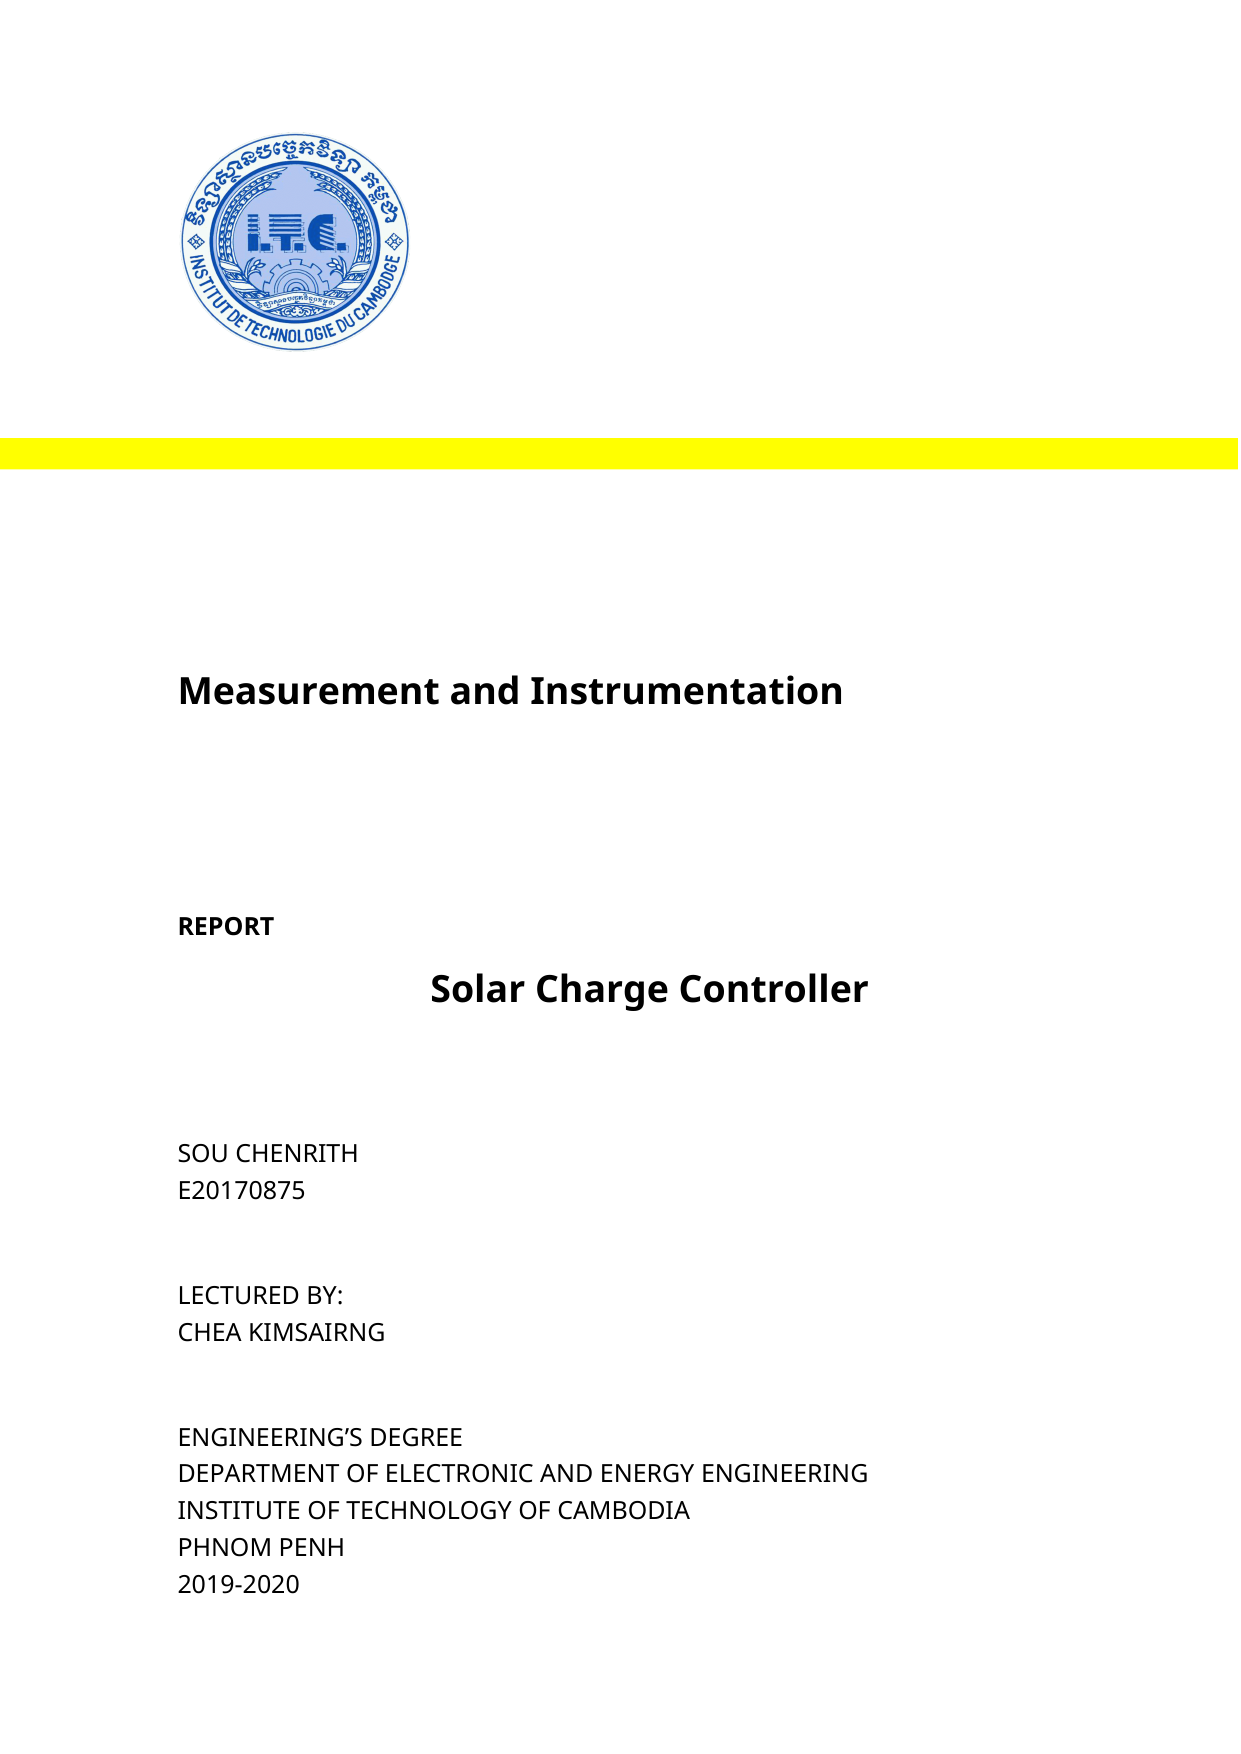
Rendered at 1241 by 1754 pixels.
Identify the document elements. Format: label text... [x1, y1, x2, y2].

text PHNOM PENH [177, 1530, 1122, 1564]
text DEPARTMENt OF eLECTRONIC AND ENERGY ENGINEERING [177, 1456, 1122, 1490]
text 2019-2020 [177, 1566, 1122, 1601]
title Measurement and Instrumentation [177, 664, 1122, 715]
title Solar Charge Controller [177, 962, 1122, 1013]
picture [177, 127, 411, 355]
text lectured BY: [177, 1278, 1122, 1312]
text E20170875 [177, 1173, 1122, 1207]
text INSTITUTE OF TECHNOLOGY OF CAMBODIA [177, 1493, 1122, 1527]
text SOU chenrith [177, 1136, 1122, 1170]
title Report [177, 909, 1122, 943]
text CHEA KIMSAIRNG [177, 1314, 1122, 1348]
text ENGINEERING’S DEGREE [177, 1419, 1122, 1453]
